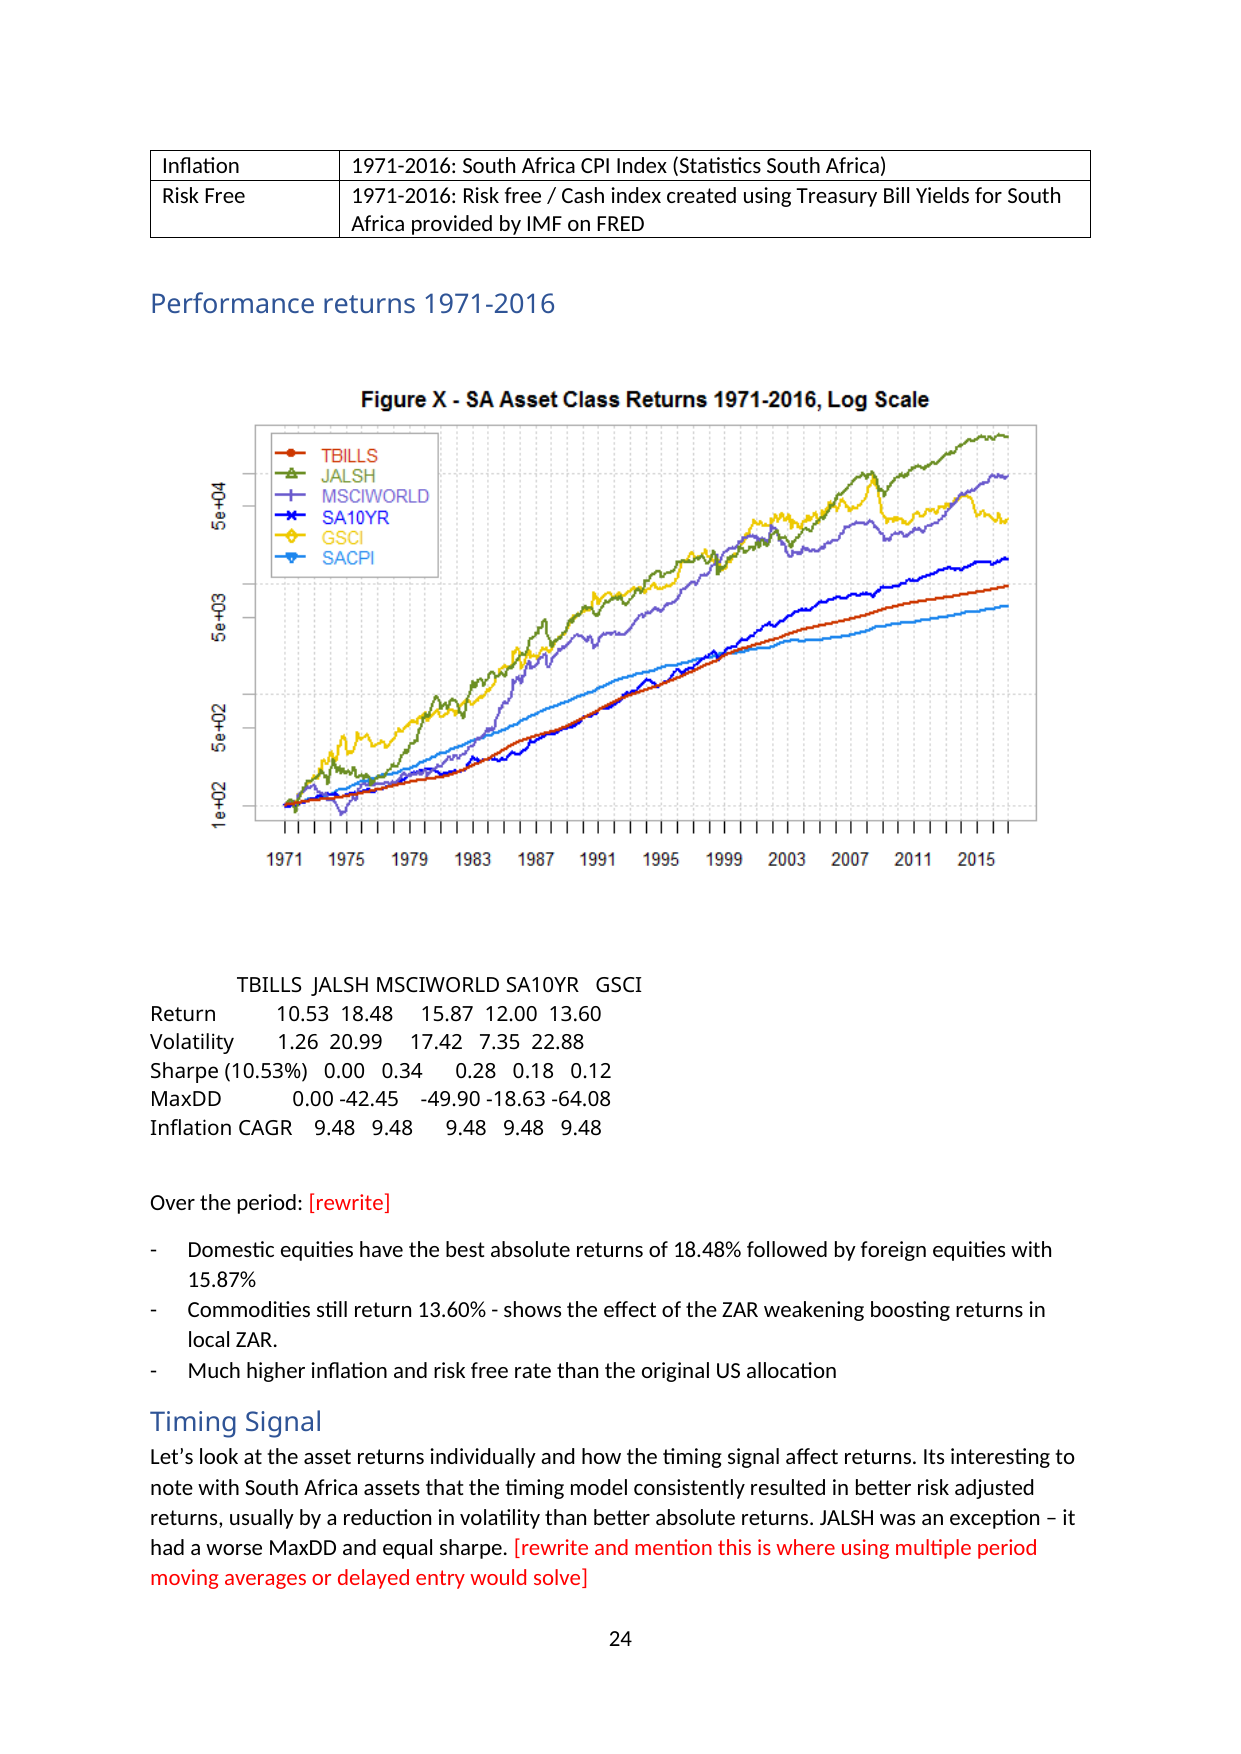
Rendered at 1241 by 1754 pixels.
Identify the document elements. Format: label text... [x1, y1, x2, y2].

text Volatility 1.26 20.99 17.42 7.35 22.88 [150, 1027, 1090, 1056]
table_cell Inflation [151, 151, 339, 180]
table_cell 1971-2016: South Africa CPI Index (Statistics South Africa) [340, 151, 1090, 180]
table_cell 1971-2016: Risk free / Cash index created using Treasury Bill Yields for South Africa provided by IMF on FRED [340, 181, 1090, 237]
table_cell Risk Free [151, 181, 339, 237]
list Domestic equities have the best absolute returns of 18.48% followed by foreign equities with 15.87% [150, 1235, 1090, 1293]
list Much higher inflation and risk free rate than the original US allocation [150, 1356, 1090, 1384]
text Inflation CAGR 9.48 9.48 9.48 9.48 9.48 [150, 1113, 1090, 1141]
text Let’s look at the asset returns individually and how the timing signal affect returns. Its interesting to note with South Africa assets that the timing model consistently resulted in better risk adjusted returns, usually by a reduction in volatility than better absolute returns. JALSH was an exception – it had a worse MaxDD and equal sharpe. [rewrite and mention this is where using multiple period moving averages or delayed entry would solve] [150, 1442, 1090, 1591]
subtitle Timing Signal [150, 1403, 1090, 1439]
text Return 10.53 18.48 15.87 12.00 13.60 [150, 999, 1090, 1027]
text Over the period: [rewrite] [150, 1188, 1090, 1216]
list Commodities still return 13.60% - shows the effect of the ZAR weakening boosting returns in local ZAR. [150, 1295, 1090, 1353]
text TBILLS JALSH MSCIWORLD SA10YR GSCI [150, 971, 1090, 999]
picture [150, 371, 1091, 952]
text MaxDD 0.00 -42.45 -49.90 -18.63 -64.08 [150, 1084, 1090, 1113]
subtitle Performance returns 1971-2016 [150, 285, 1090, 322]
text Sharpe (10.53%) 0.00 0.34 0.28 0.18 0.12 [150, 1056, 1090, 1084]
